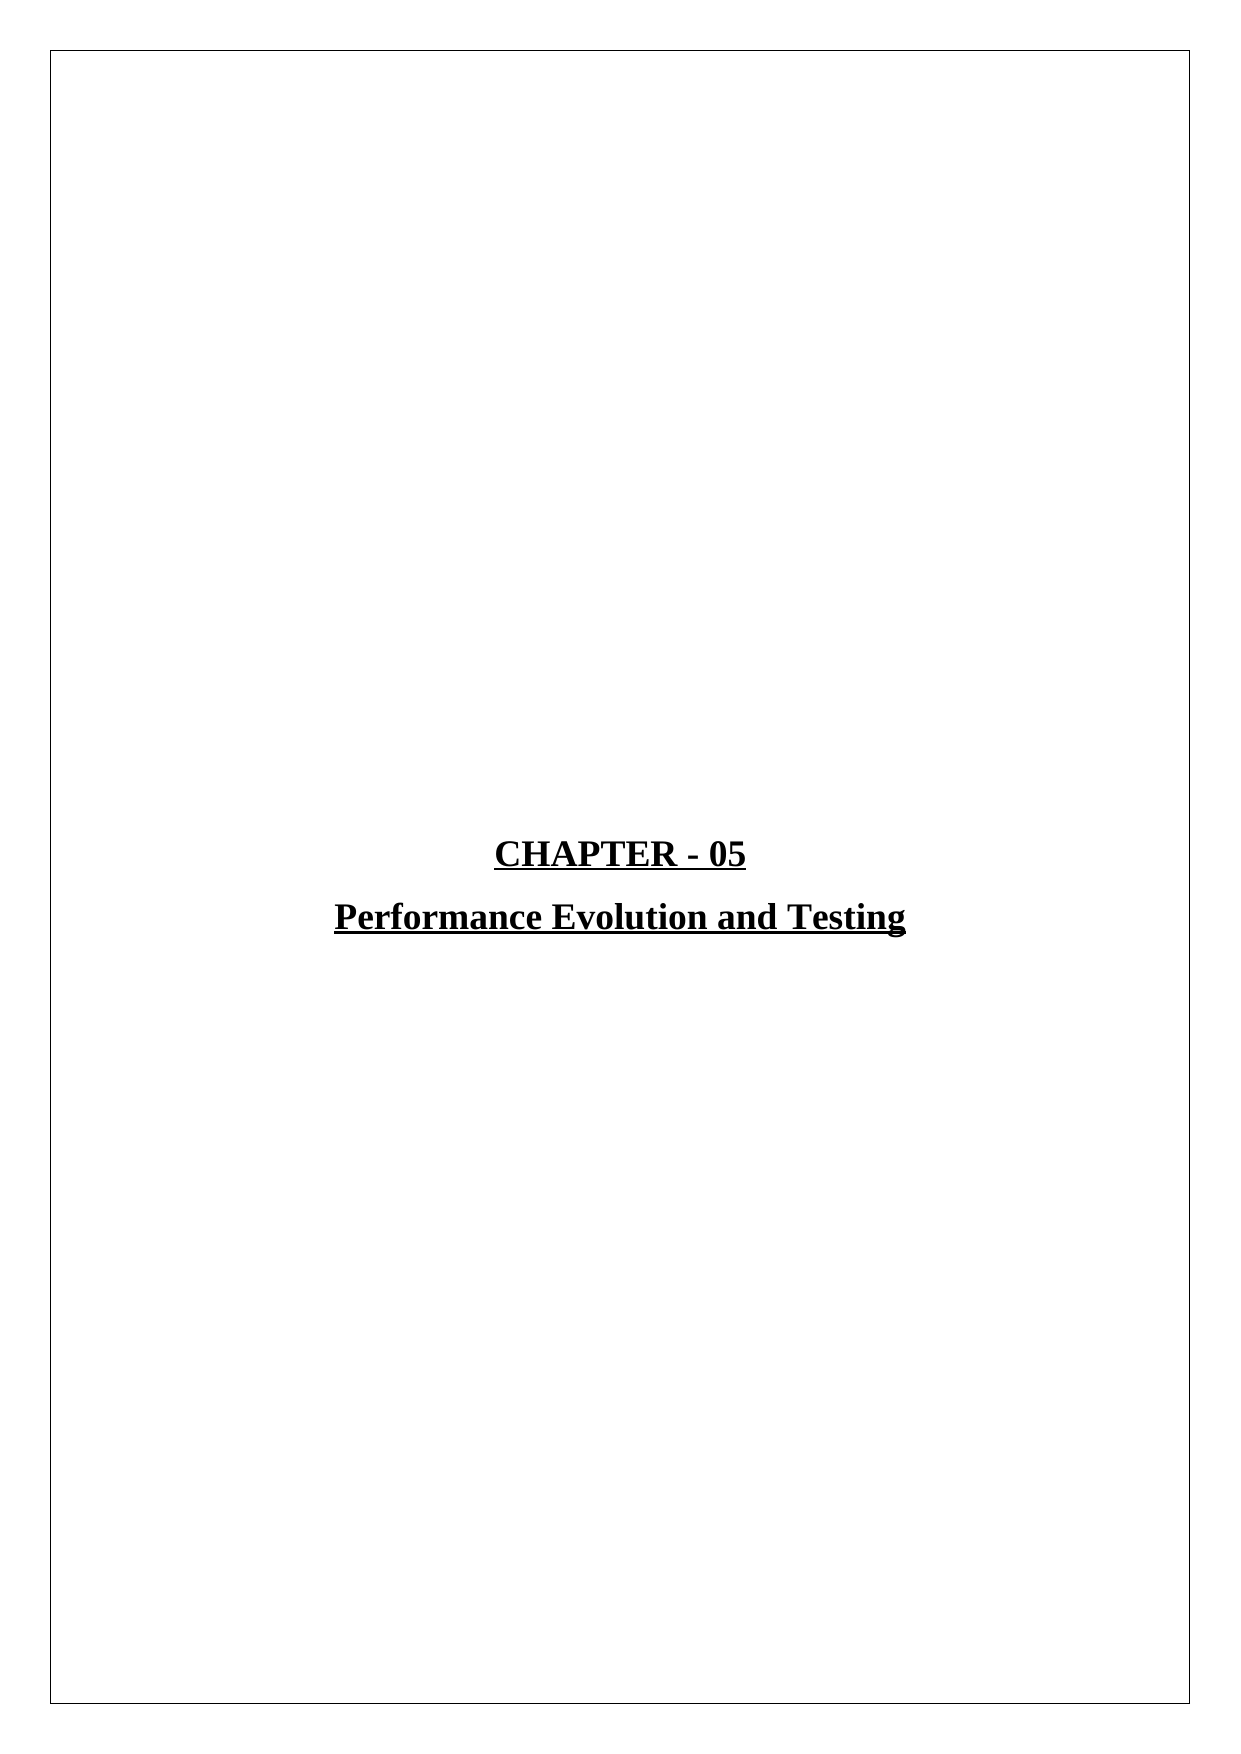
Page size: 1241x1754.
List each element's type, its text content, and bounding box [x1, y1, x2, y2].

text Performance Evolution and Testing [150, 894, 1090, 937]
text CHAPTER - 05 [150, 831, 1090, 874]
